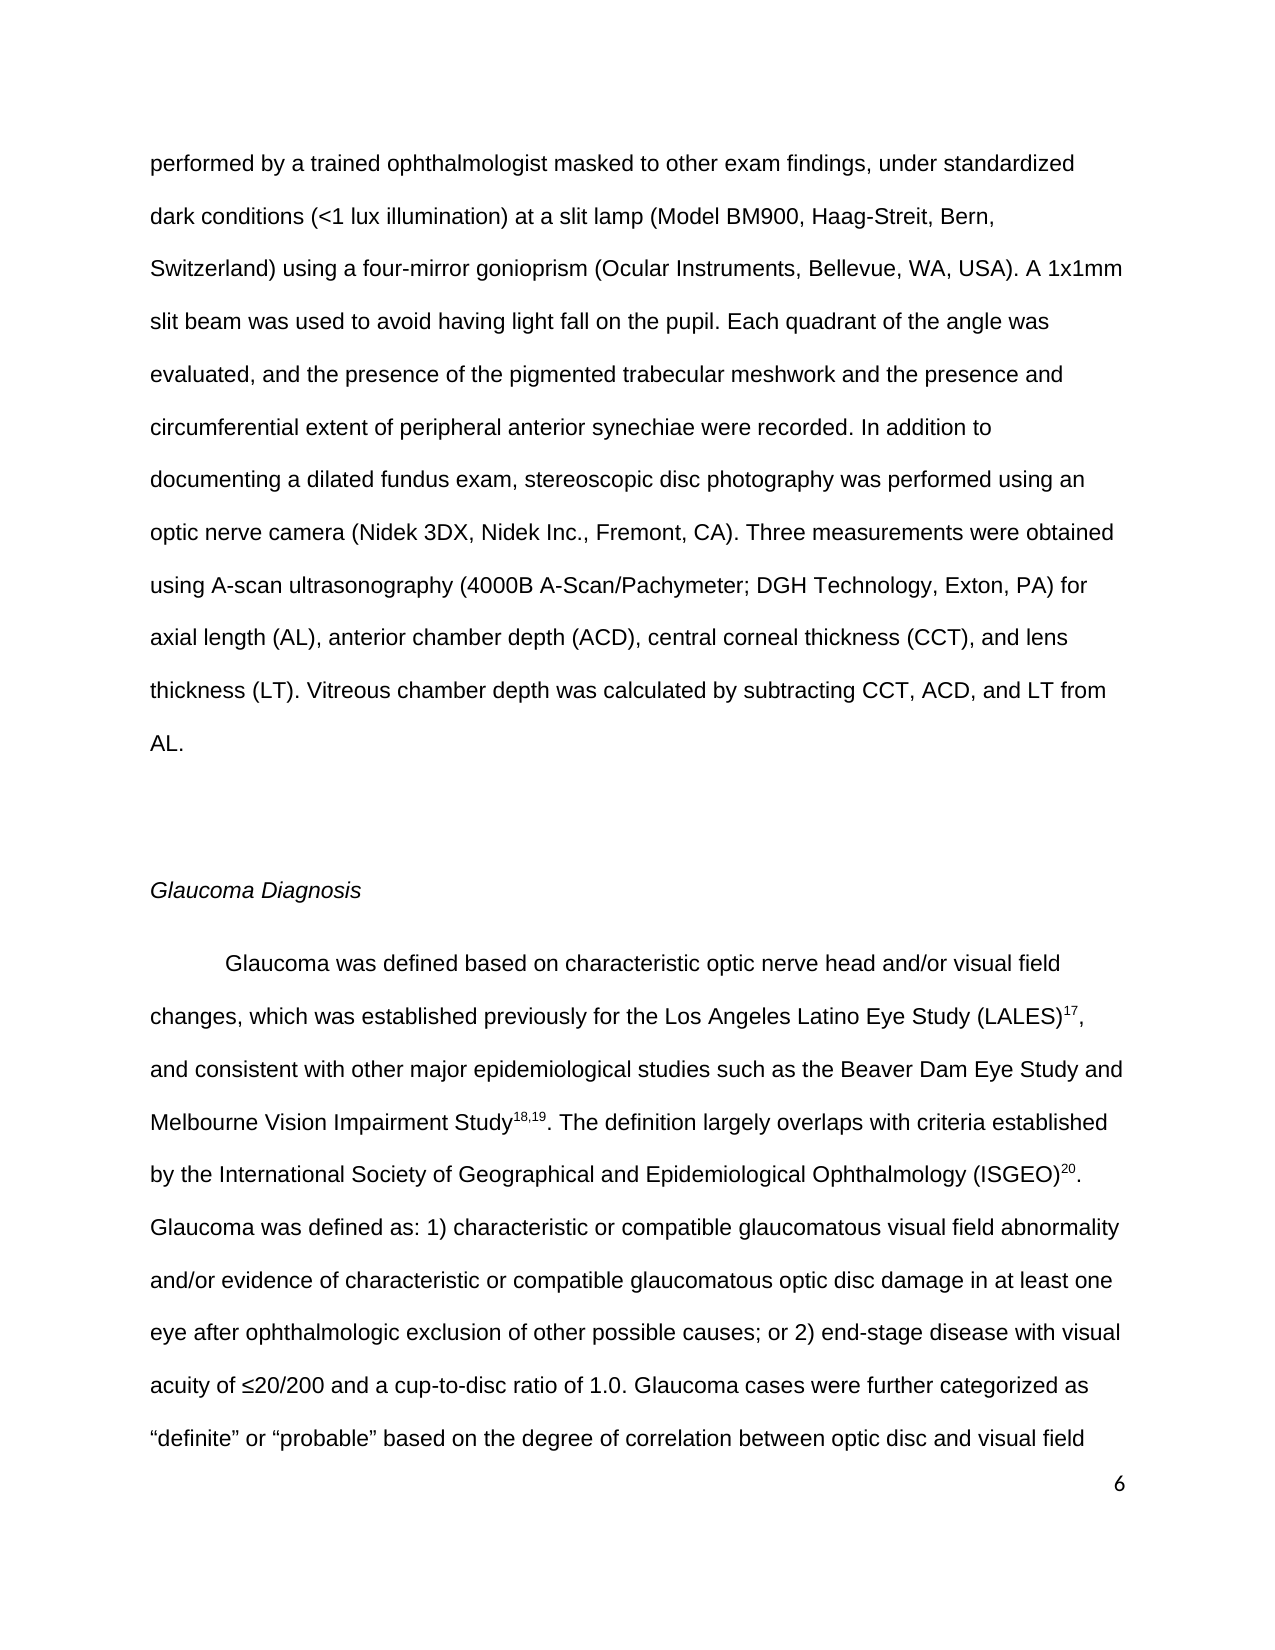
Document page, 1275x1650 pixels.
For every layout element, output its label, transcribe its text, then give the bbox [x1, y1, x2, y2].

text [150, 150, 1125, 756]
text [150, 950, 1125, 1451]
text Glaucoma Diagnosis [150, 877, 1125, 903]
